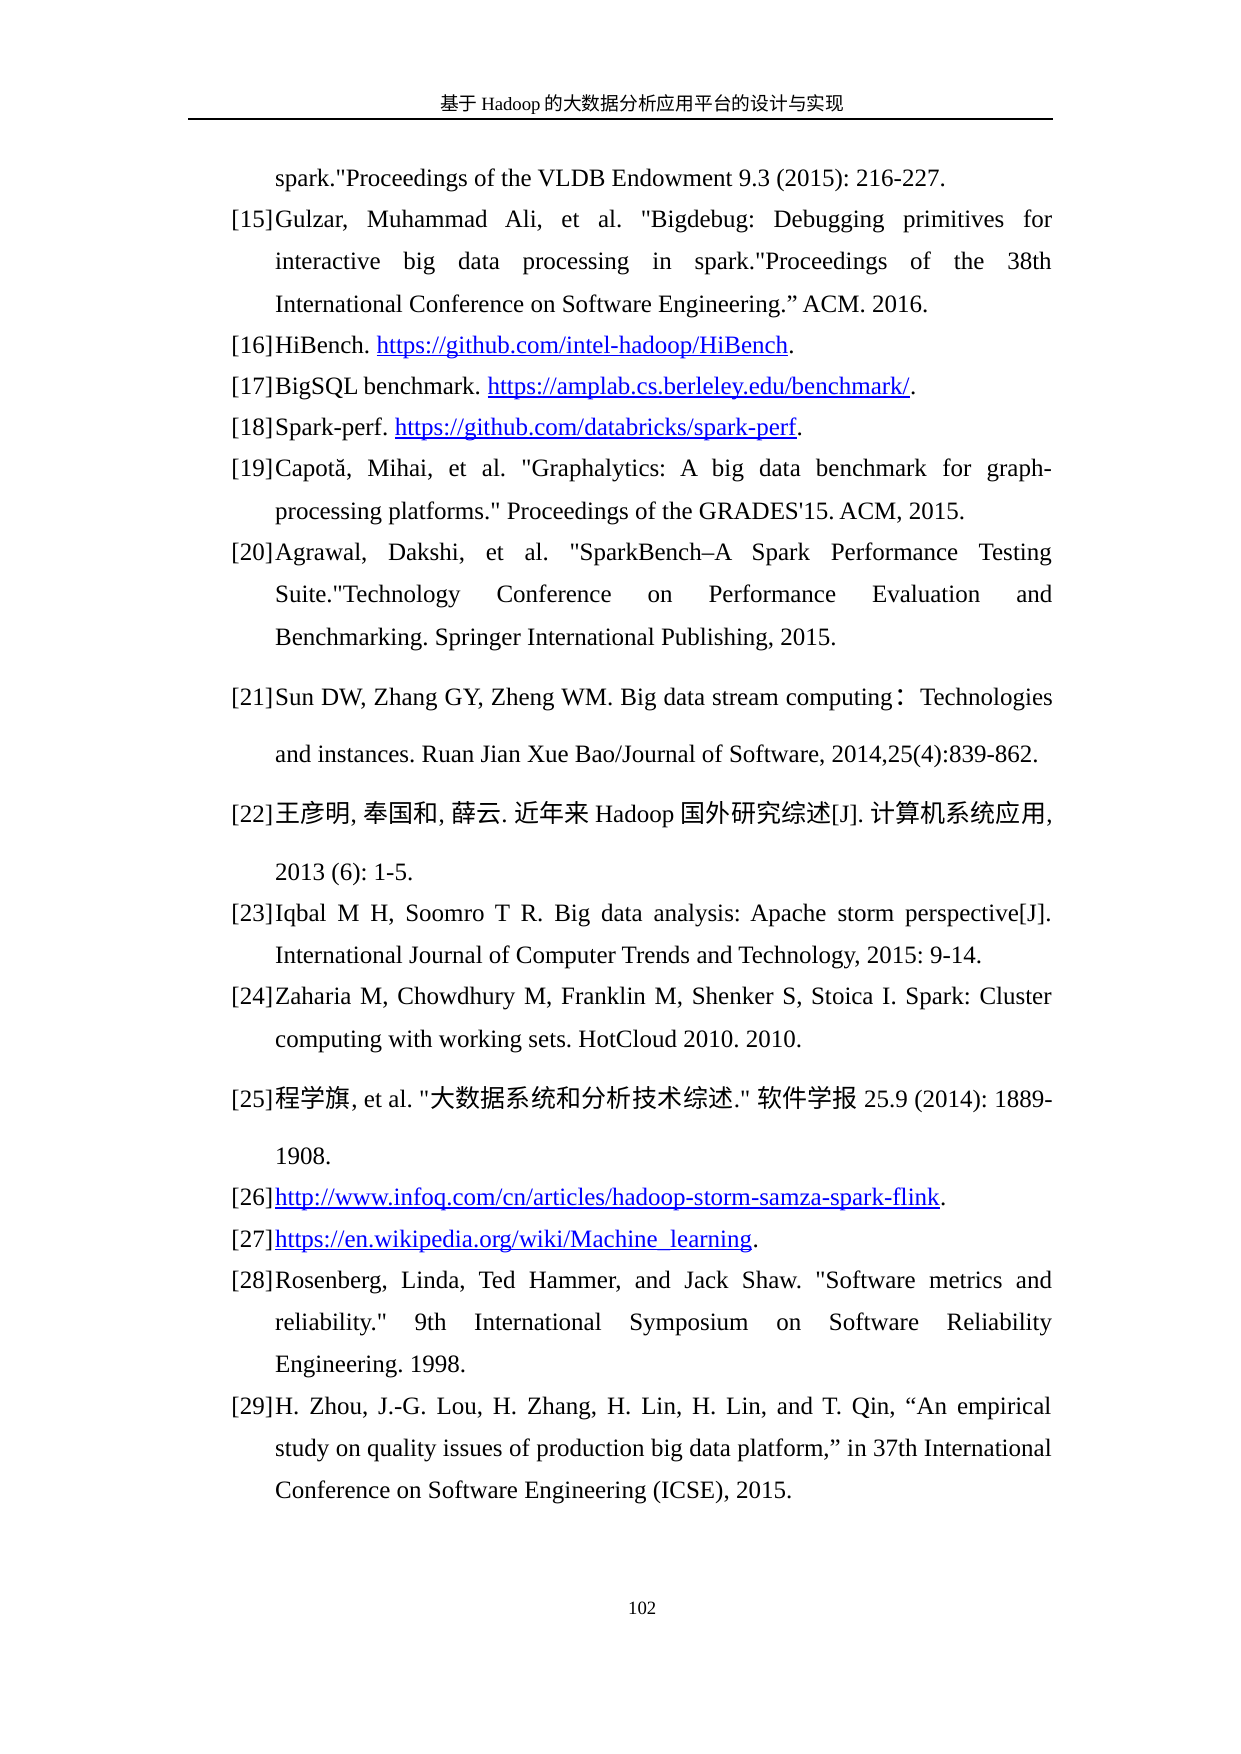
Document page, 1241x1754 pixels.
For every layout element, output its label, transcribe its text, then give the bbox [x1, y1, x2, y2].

list Iqbal M H, Soomro T R. Big data analysis: Apache storm perspective[J]. International Journal of Computer Trends and Technology, 2015: 9-14. [231, 895, 1053, 972]
list Rosenberg, Linda, Ted Hammer, and Jack Shaw. "Software metrics and reliability." 9th International Symposium on Software Reliability Engineering. 1998. [231, 1262, 1053, 1381]
list HiBench. https://github.com/intel-hadoop/HiBench. [231, 327, 1053, 361]
list Agrawal, Dakshi, et al. "SparkBench–A Spark Performance Testing Suite."Technology Conference on Performance Evaluation and Benchmarking. Springer International Publishing, 2015. [231, 534, 1053, 653]
list BigSQL benchmark. https://amplab.cs.berleley.edu/benchmark/. [231, 368, 1053, 402]
list 程学旗, et al. "大数据系统和分析技术综述." 软件学报 25.9 (2014): 1889-1908. [231, 1062, 1053, 1173]
list Gulzar, Muhammad Ali, et al. "Bigdebug: Debugging primitives for interactive big data processing in spark."Proceedings of the 38th International Conference on Software Engineering.” ACM. 2016. [231, 201, 1053, 320]
list https://en.wikipedia.org/wiki/Machine_learning. [231, 1221, 1053, 1255]
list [231, 160, 1053, 194]
list H. Zhou, J.-G. Lou, H. Zhang, H. Lin, H. Lin, and T. Qin, “An empirical study on quality issues of production big data platform,” in 37th International Conference on Software Engineering (ICSE), 2015. [231, 1388, 1053, 1507]
list Spark-perf. https://github.com/databricks/spark-perf. [231, 410, 1053, 444]
list Capotă, Mihai, et al. "Graphalytics: A big data benchmark for graph-processing platforms." Proceedings of the GRADES'15. ACM, 2015. [231, 451, 1053, 527]
list Zaharia M, Chowdhury M, Franklin M, Shenker S, Stoica I. Spark: Cluster computing with working sets. HotCloud 2010. 2010. [231, 979, 1053, 1055]
list http://www.infoq.com/cn/articles/hadoop-storm-samza-spark-flink. [231, 1180, 1053, 1214]
list Sun DW, Zhang GY, Zheng WM. Big data stream computing：Technologies and instances. Ruan Jian Xue Bao/Journal of Software, 2014,25(4):839-862. [231, 660, 1053, 771]
list 王彦明, 奉国和, 薛云. 近年来 Hadoop 国外研究综述[J]. 计算机系统应用, 2013 (6): 1-5. [231, 778, 1053, 888]
